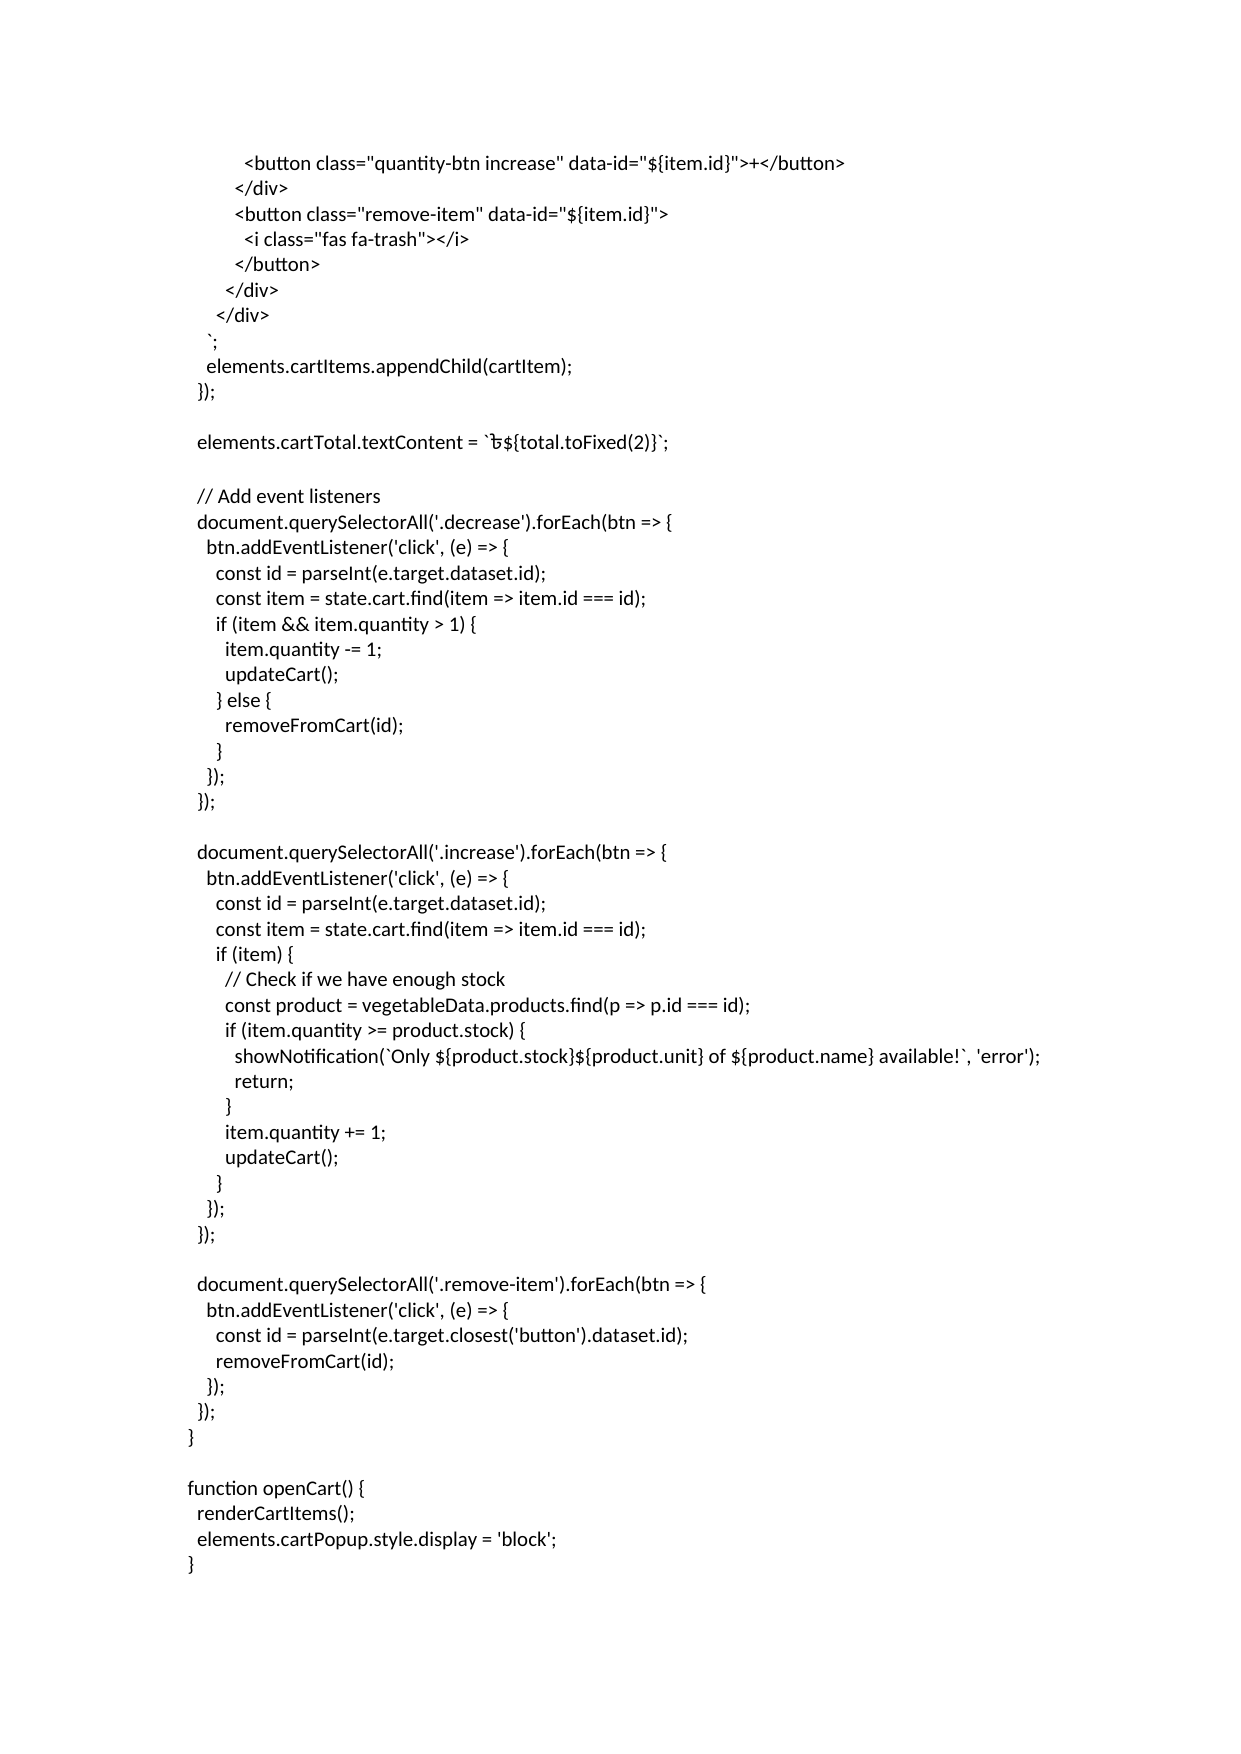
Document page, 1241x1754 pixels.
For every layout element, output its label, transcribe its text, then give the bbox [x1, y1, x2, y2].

text </div> [187, 175, 1053, 201]
text </div> [187, 277, 1053, 302]
text const item = state.cart.find(item => item.id === id); [187, 916, 1053, 941]
text }); [187, 789, 1053, 814]
text renderCartItems(); [187, 1500, 1053, 1526]
text document.querySelectorAll('.remove-item').forEach(btn => { [187, 1272, 1053, 1297]
text <i class="fas fa-trash"></i> [187, 226, 1053, 252]
text }); [187, 1221, 1053, 1246]
text } [187, 1170, 1053, 1195]
text const product = vegetableData.products.find(p => p.id === id); [187, 992, 1053, 1017]
text if (item && item.quantity > 1) { [187, 611, 1053, 636]
text removeFromCart(id); [187, 712, 1053, 738]
text const id = parseInt(e.target.closest('button').dataset.id); [187, 1322, 1053, 1348]
text elements.cartItems.appendChild(cartItem); [187, 353, 1053, 379]
text btn.addEventListener('click', (e) => { [187, 1297, 1053, 1322]
text // Check if we have enough stock [187, 967, 1053, 992]
text }); [187, 763, 1053, 789]
text `; [187, 328, 1053, 353]
text } [187, 1094, 1053, 1119]
text <button class="quantity-btn increase" data-id="${item.id}">+</button> [187, 150, 1053, 175]
text removeFromCart(id); [187, 1348, 1053, 1373]
text showNotification(`Only ${product.stock}${product.unit} of ${product.name} available!`, 'error'); [187, 1043, 1053, 1068]
text btn.addEventListener('click', (e) => { [187, 534, 1053, 560]
text item.quantity += 1; [187, 1119, 1053, 1144]
text document.querySelectorAll('.increase').forEach(btn => { [187, 839, 1053, 865]
text } [187, 1551, 1053, 1577]
text }); [187, 1195, 1053, 1221]
text }); [187, 1399, 1053, 1424]
text const id = parseInt(e.target.dataset.id); [187, 560, 1053, 585]
text function openCart() { [187, 1475, 1053, 1500]
text }); [187, 1373, 1053, 1399]
text } else { [187, 687, 1053, 712]
text </div> [187, 302, 1053, 328]
text <button class="remove-item" data-id="${item.id}"> [187, 201, 1053, 226]
text const id = parseInt(e.target.dataset.id); [187, 890, 1053, 916]
text }); [187, 379, 1053, 404]
text </button> [187, 252, 1053, 277]
text // Add event listeners [187, 484, 1053, 509]
text btn.addEventListener('click', (e) => { [187, 865, 1053, 890]
text elements.cartPopup.style.display = 'block'; [187, 1526, 1053, 1551]
text updateCart(); [187, 1144, 1053, 1170]
text if (item) { [187, 941, 1053, 967]
text return; [187, 1068, 1053, 1094]
text item.quantity -= 1; [187, 636, 1053, 662]
text elements.cartTotal.textContent = `৳${total.toFixed(2)}`; [187, 429, 1053, 458]
text } [187, 1424, 1053, 1449]
text if (item.quantity >= product.stock) { [187, 1017, 1053, 1043]
text const item = state.cart.find(item => item.id === id); [187, 585, 1053, 611]
text } [187, 738, 1053, 763]
text document.querySelectorAll('.decrease').forEach(btn => { [187, 509, 1053, 534]
text updateCart(); [187, 662, 1053, 687]
